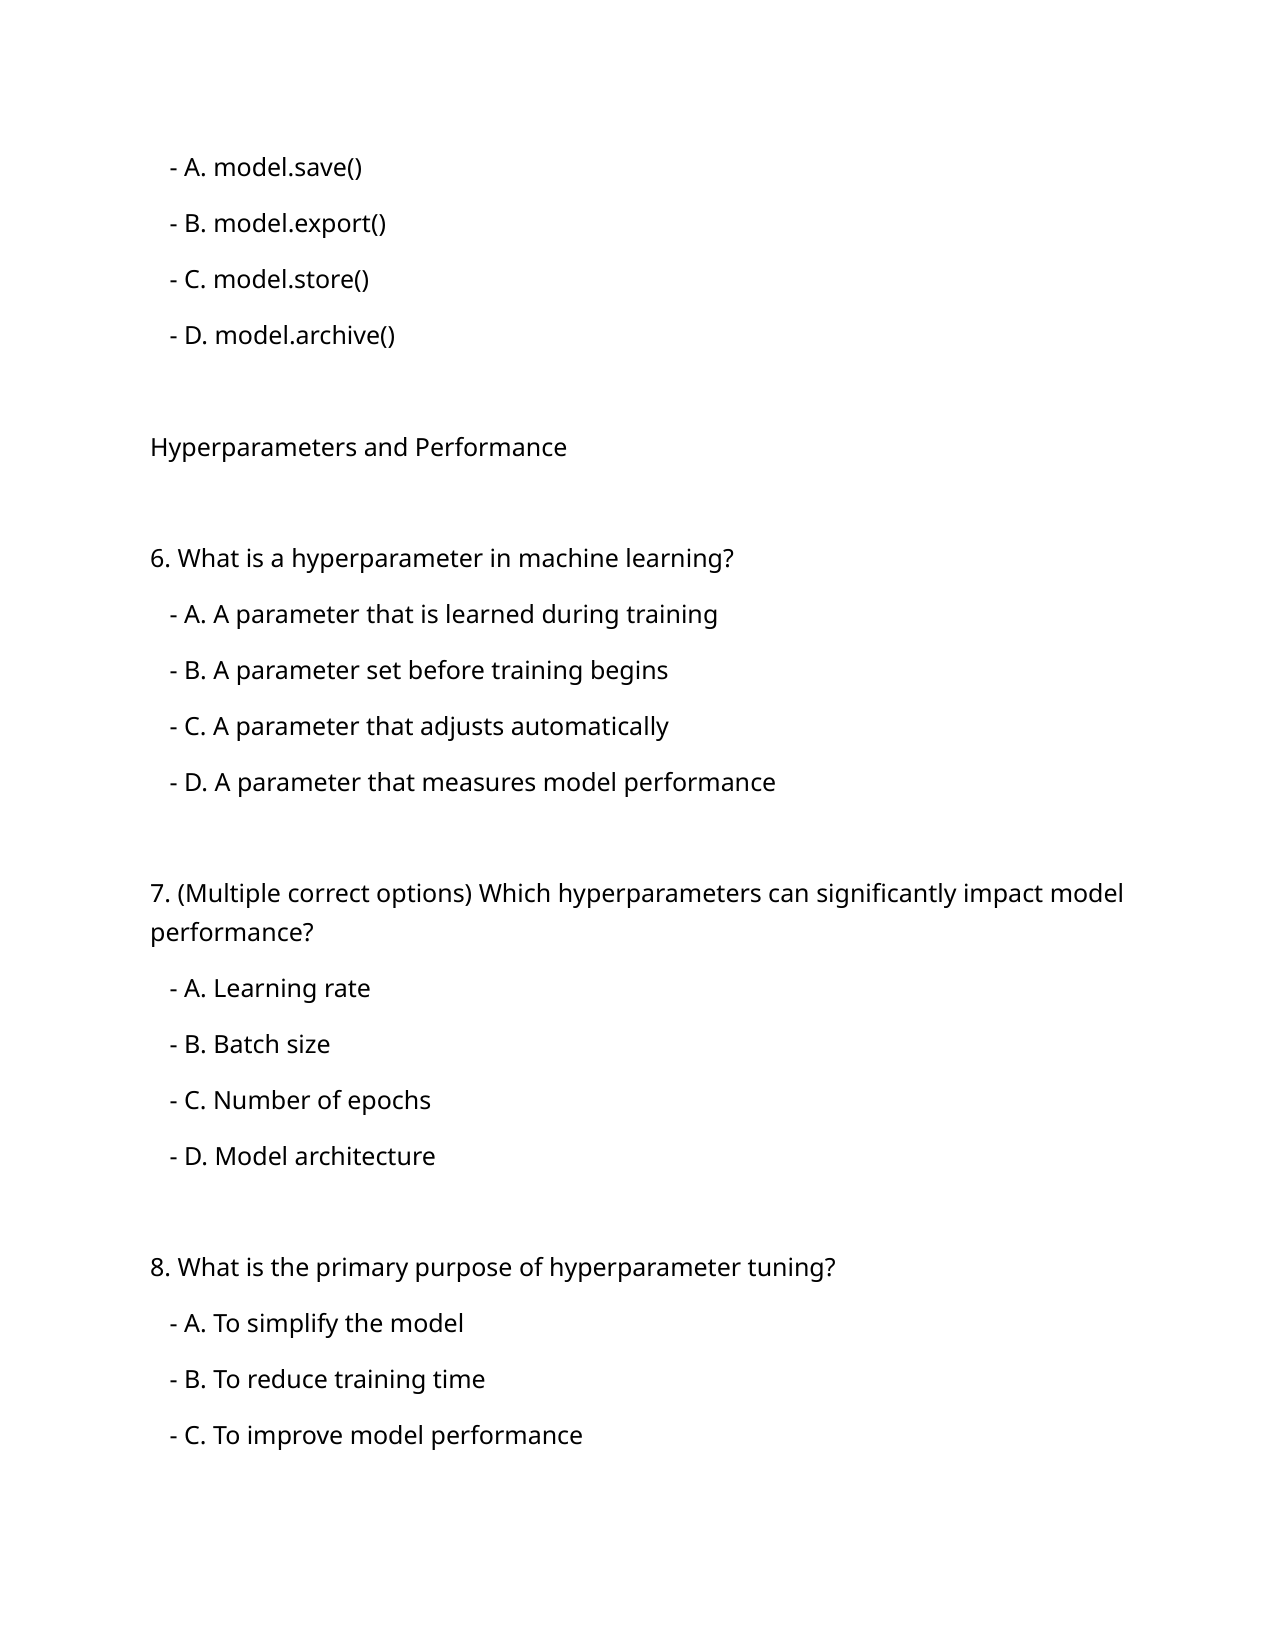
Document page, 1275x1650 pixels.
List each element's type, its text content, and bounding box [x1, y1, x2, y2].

text - A. model.save() [150, 150, 1125, 184]
text 6. What is a hyperparameter in machine learning? [150, 541, 1125, 575]
text - A. To simplify the model [150, 1306, 1125, 1340]
text - C. To improve model performance [150, 1417, 1125, 1452]
text - B. Batch size [150, 1027, 1125, 1061]
text - A. Learning rate [150, 971, 1125, 1005]
text 8. What is the primary purpose of hyperparameter tuning? [150, 1250, 1125, 1284]
text - D. Model architecture [150, 1138, 1125, 1172]
text - C. A parameter that adjusts automatically [150, 708, 1125, 742]
text - B. A parameter set before training begins [150, 652, 1125, 687]
text - B. To reduce training time [150, 1362, 1125, 1396]
text - B. model.export() [150, 206, 1125, 240]
text - C. Number of epochs [150, 1082, 1125, 1117]
text - D. A parameter that measures model performance [150, 764, 1125, 798]
text - C. model.store() [150, 262, 1125, 296]
text Hyperparameters and Performance [150, 429, 1125, 463]
text - D. model.archive() [150, 317, 1125, 352]
text 7. (Multiple correct options) Which hyperparameters can significantly impact model performance? [150, 876, 1125, 949]
text - A. A parameter that is learned during training [150, 597, 1125, 631]
